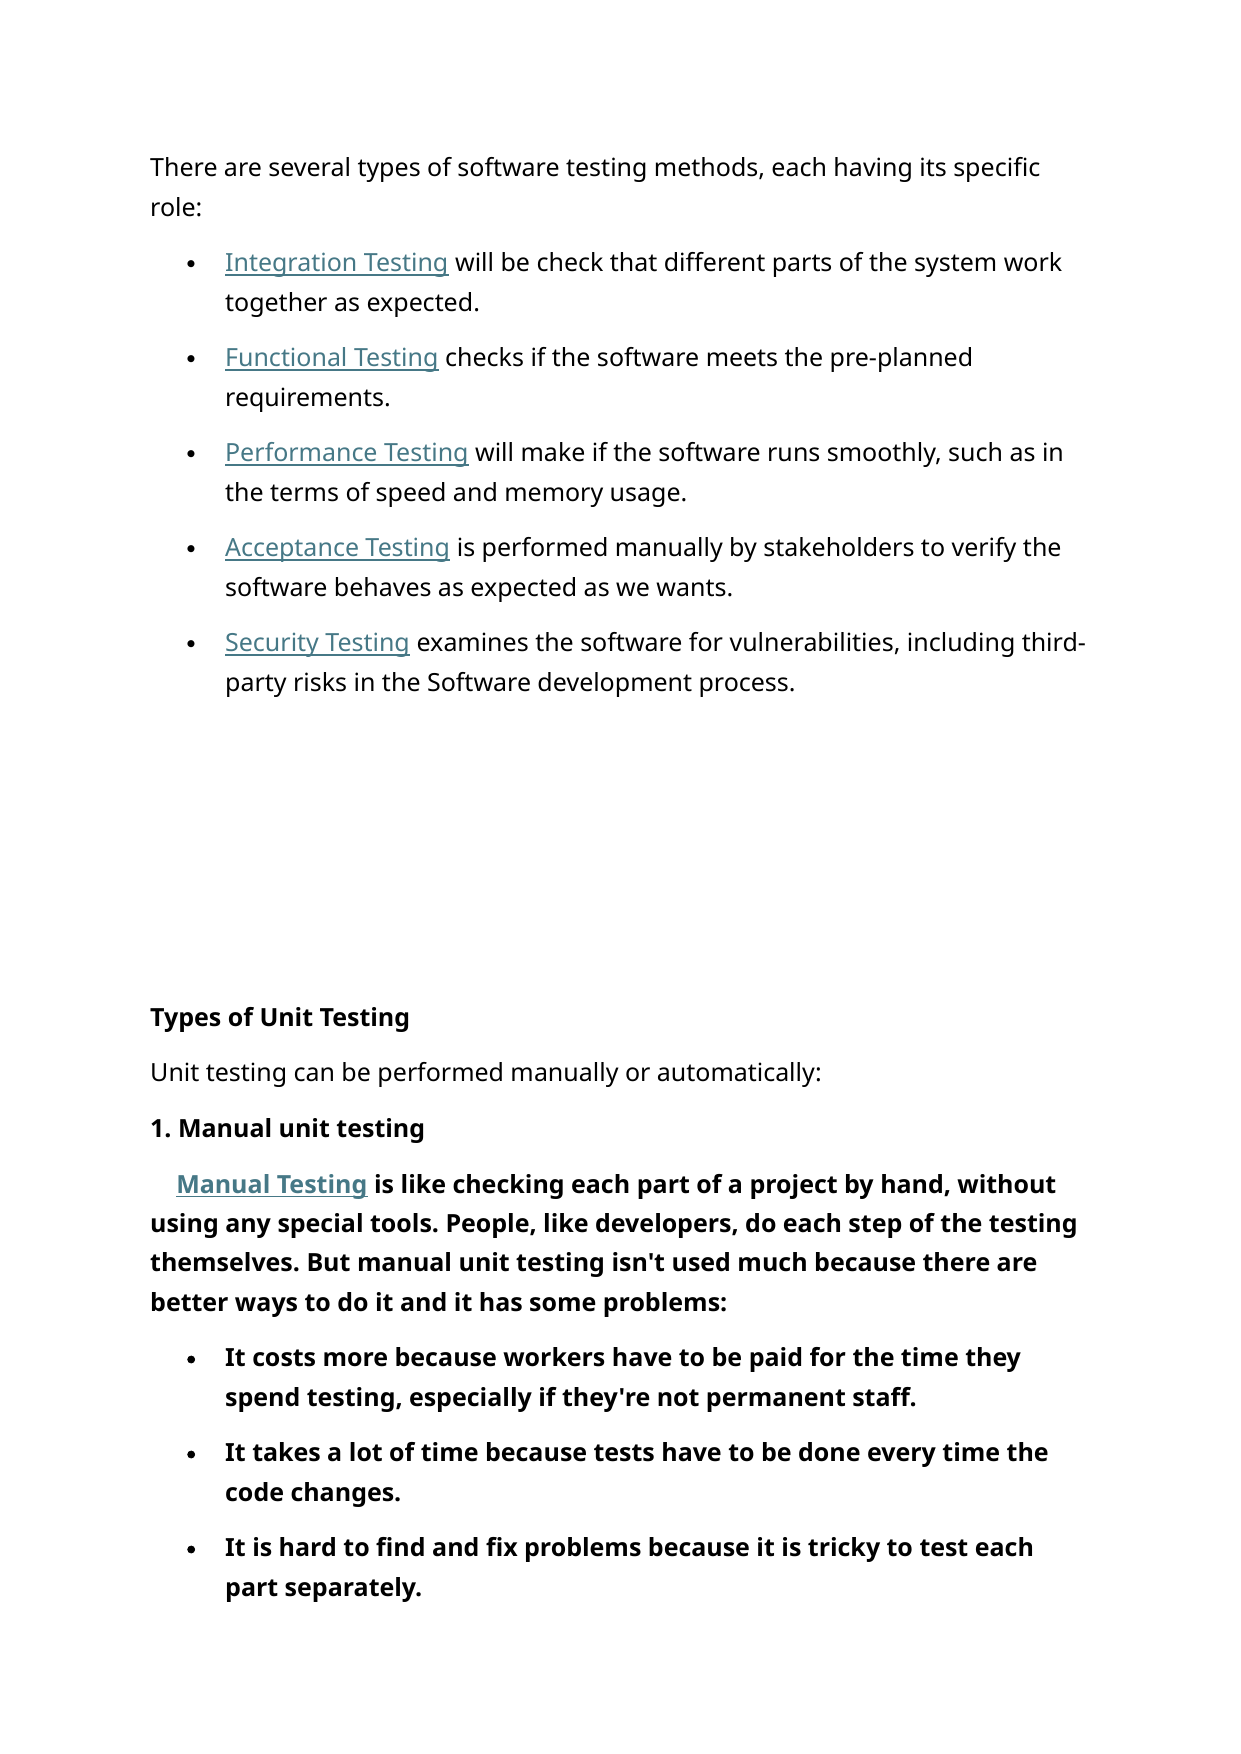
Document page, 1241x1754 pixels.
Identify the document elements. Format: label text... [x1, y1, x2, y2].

list Integration Testing will be check that different parts of the system work together as expected. [187, 245, 1090, 318]
list Performance Testing will make if the software runs smoothly, such as in the terms of speed and memory usage. [187, 435, 1090, 508]
list Acceptance Testing is performed manually by stakeholders to verify the software behaves as expected as we wants. [187, 530, 1090, 603]
list It costs more because workers have to be paid for the time they spend testing, especially if they're not permanent staff. [187, 1340, 1090, 1413]
list Security Testing examines the software for vulnerabilities, including third-party risks in the Software development process. [187, 625, 1090, 698]
list It is hard to find and fix problems because it is tricky to test each part separately. [187, 1530, 1090, 1603]
list It takes a lot of time because tests have to be done every time the code changes. [187, 1435, 1090, 1508]
text Unit testing can be performed manually or automatically: [150, 1055, 1090, 1089]
text Types of Unit Testing [150, 999, 1090, 1033]
list Functional Testing checks if the software meets the pre-planned requirements. [187, 340, 1090, 413]
text There are several types of software testing methods, each having its specific role: [150, 150, 1090, 223]
text 1. Manual unit testing [150, 1111, 1090, 1145]
text Manual Testing is like checking each part of a project by hand, without using any special tools. People, like developers, do each step of the testing themselves. But manual unit testing isn't used much because there are better ways to do it and it has some problems: [150, 1167, 1090, 1318]
